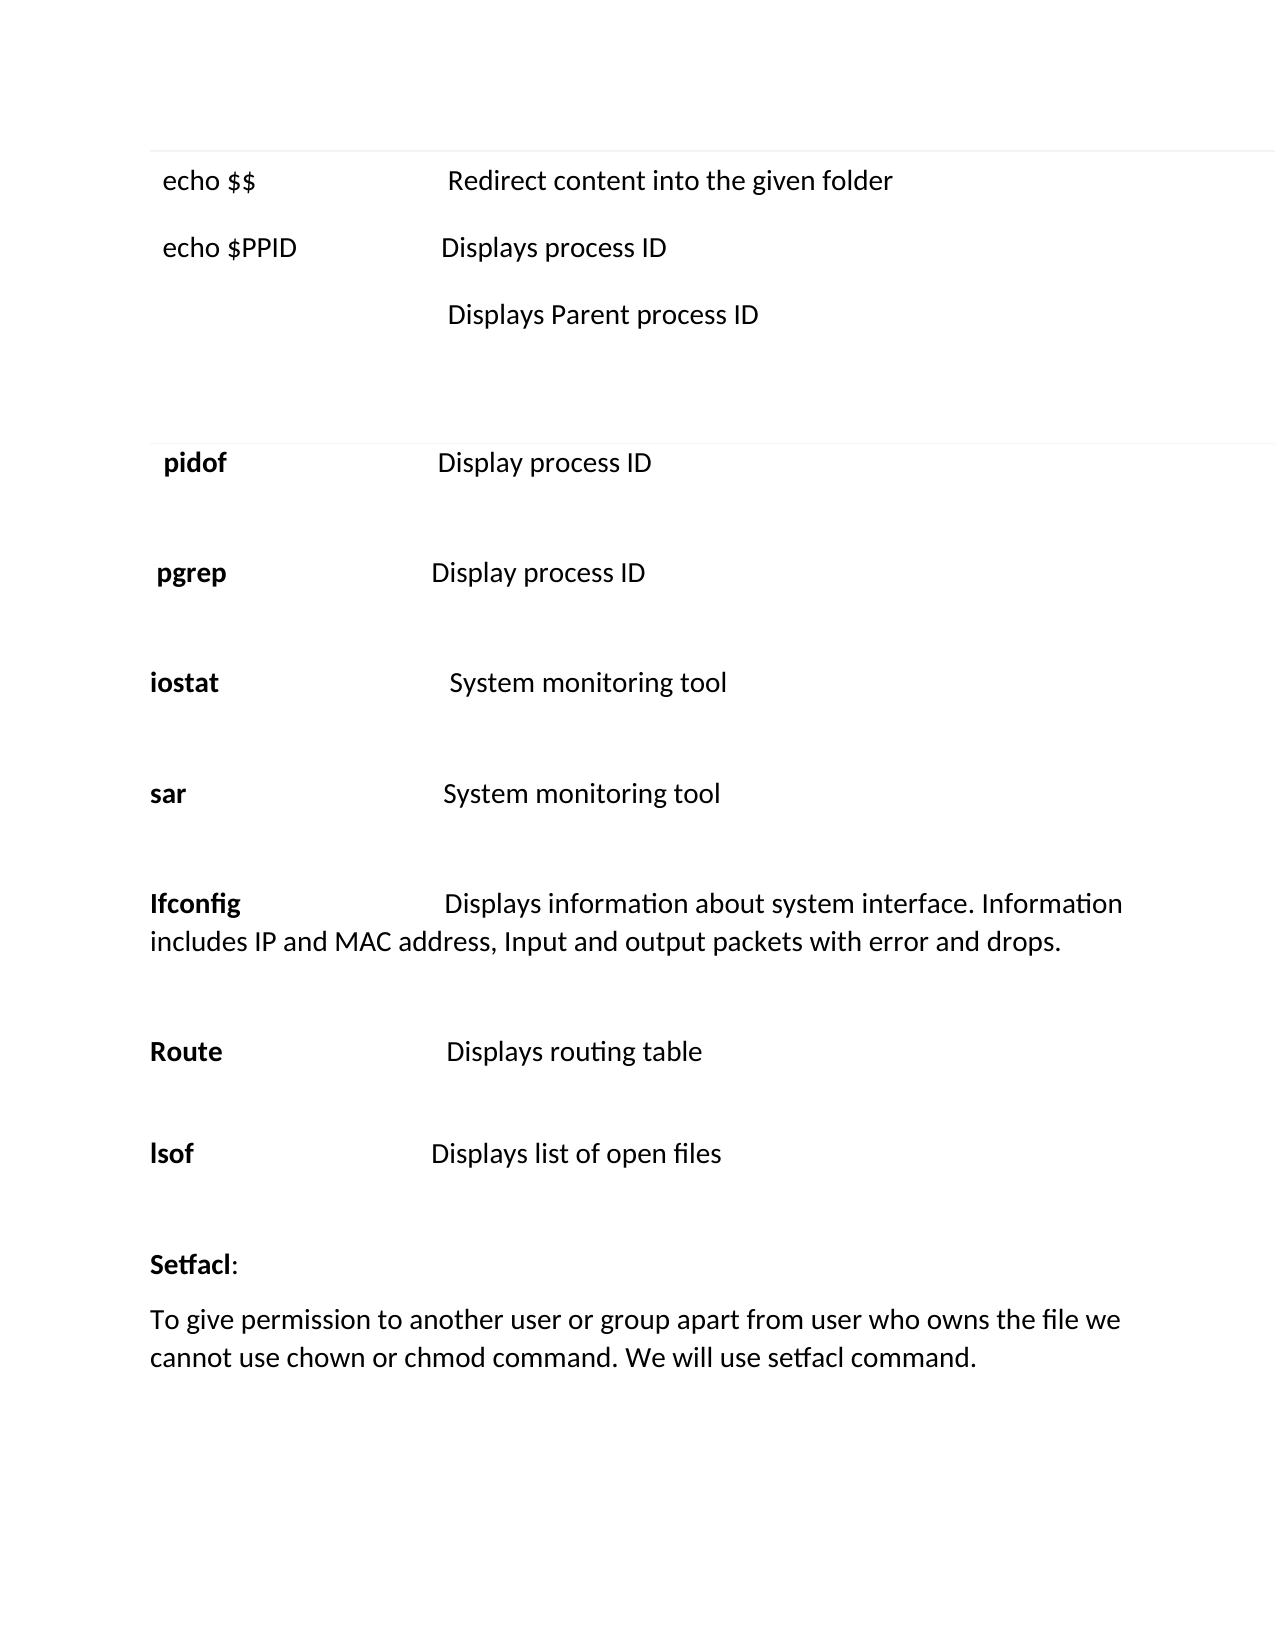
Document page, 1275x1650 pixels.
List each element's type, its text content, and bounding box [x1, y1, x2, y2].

text lsof Displays list of open files [150, 1136, 1125, 1171]
text To give permission to another user or group apart from user who owns the file we cannot use chown or chmod command. We will use setfacl command. [150, 1301, 1125, 1375]
text Ifconfig Displays information about system interface. Information includes IP and MAC address, Input and output packets with error and drops. [150, 885, 1125, 959]
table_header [150, 152, 363, 442]
text Route Displays routing table [150, 1033, 1125, 1069]
text pidof Display process ID [150, 444, 1125, 480]
text sar System monitoring tool [150, 775, 1125, 810]
text Setfacl: [150, 1246, 1125, 1281]
text iostat System monitoring tool [150, 664, 1125, 700]
text pgrep Display process ID [150, 554, 1125, 590]
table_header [363, 152, 1275, 442]
